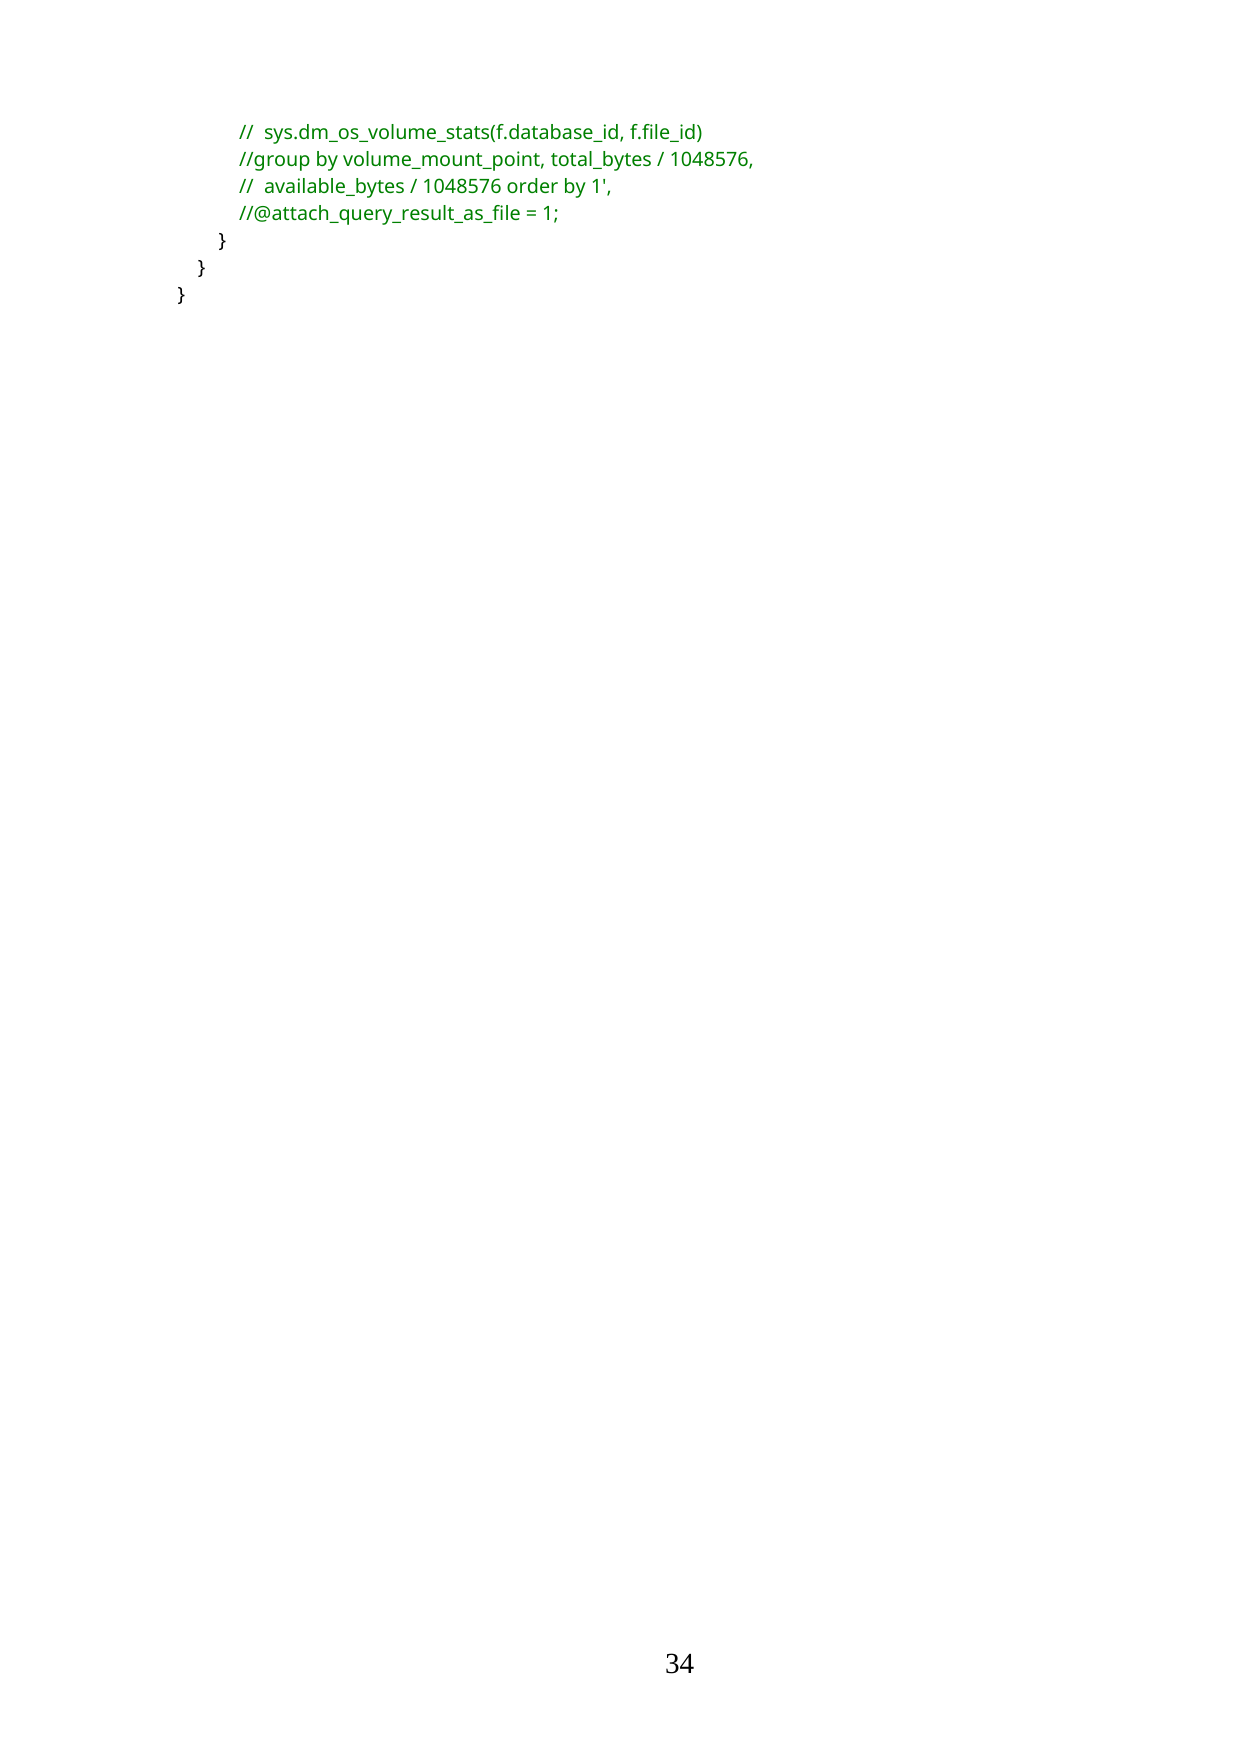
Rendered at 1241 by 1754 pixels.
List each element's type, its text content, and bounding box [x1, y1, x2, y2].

text // available_bytes / 1048576 order by 1', [177, 172, 1181, 199]
text } [177, 226, 1181, 253]
text } [177, 280, 1181, 307]
text } [177, 253, 1181, 280]
text //@attach_query_result_as_file = 1; [177, 199, 1181, 226]
text //group by volume_mount_point, total_bytes / 1048576, [177, 145, 1181, 172]
text // sys.dm_os_volume_stats(f.database_id, f.file_id) [177, 118, 1181, 145]
